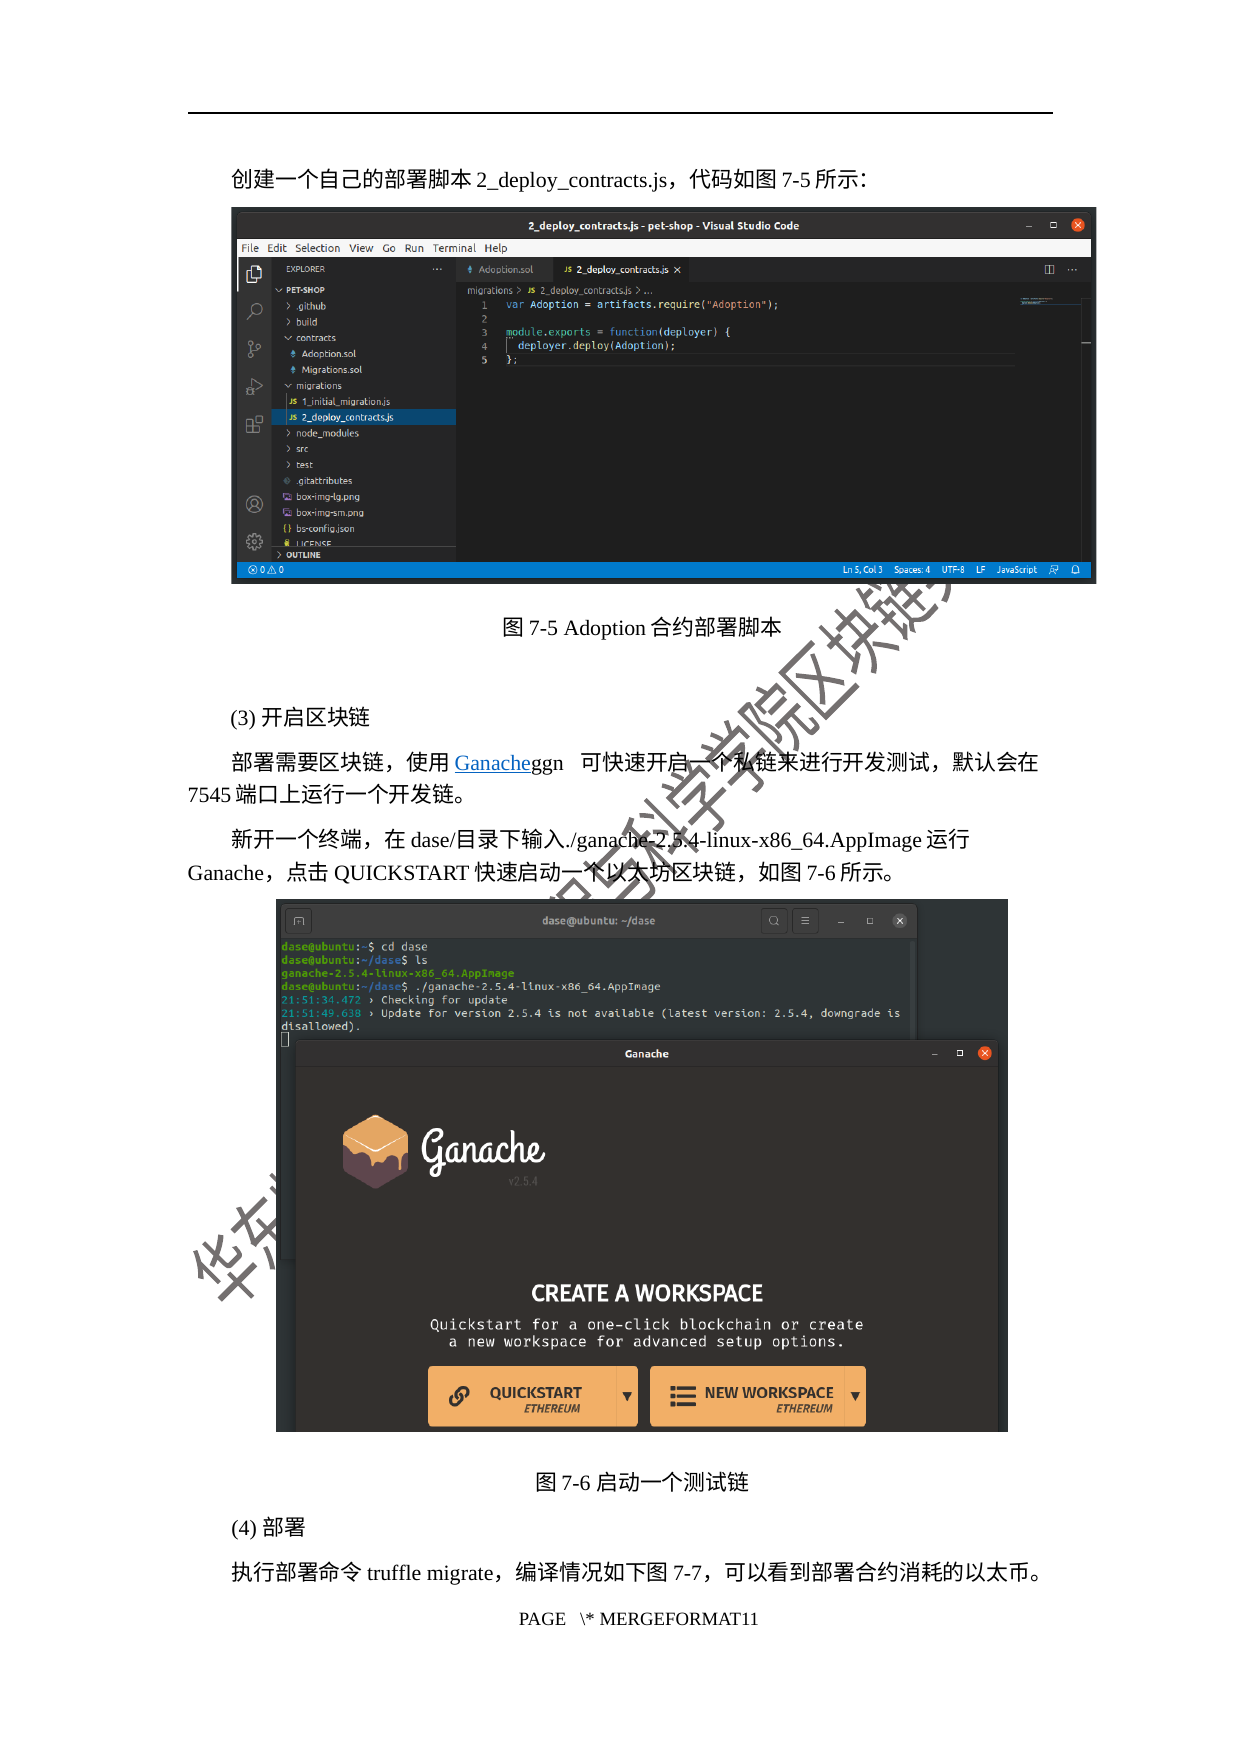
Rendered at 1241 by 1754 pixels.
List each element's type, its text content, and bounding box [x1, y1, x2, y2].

text (3) 开启区块链 [187, 699, 1053, 732]
text 新开一个终端，在dase/目录下输入./ganache-2.5.4-linux-x86_64.AppImage运行Ganache，点击QUICKSTART快速启动一个以太坊区块链，如图7-6所示。 [187, 822, 1053, 887]
text 执行部署命令truffle migrate，编译情况如下图7-7，可以看到部署合约消耗的以太币。 [187, 1554, 1053, 1587]
picture [231, 207, 1097, 584]
picture [276, 899, 1008, 1432]
text 部署需要区块链，使用Ganacheggn 可快速开启一个私链来进行开发测试，默认会在7545端口上运行一个开发链。 [187, 744, 1053, 809]
text (4) 部署 [187, 1509, 1053, 1542]
text 创建一个自己的部署脚本2_deploy_contracts.js，代码如图7-5所示： [187, 162, 1053, 194]
text 图7-6 启动一个测试链 [187, 1464, 1053, 1497]
text 图7-5 Adoption合约部署脚本 [187, 609, 1053, 642]
